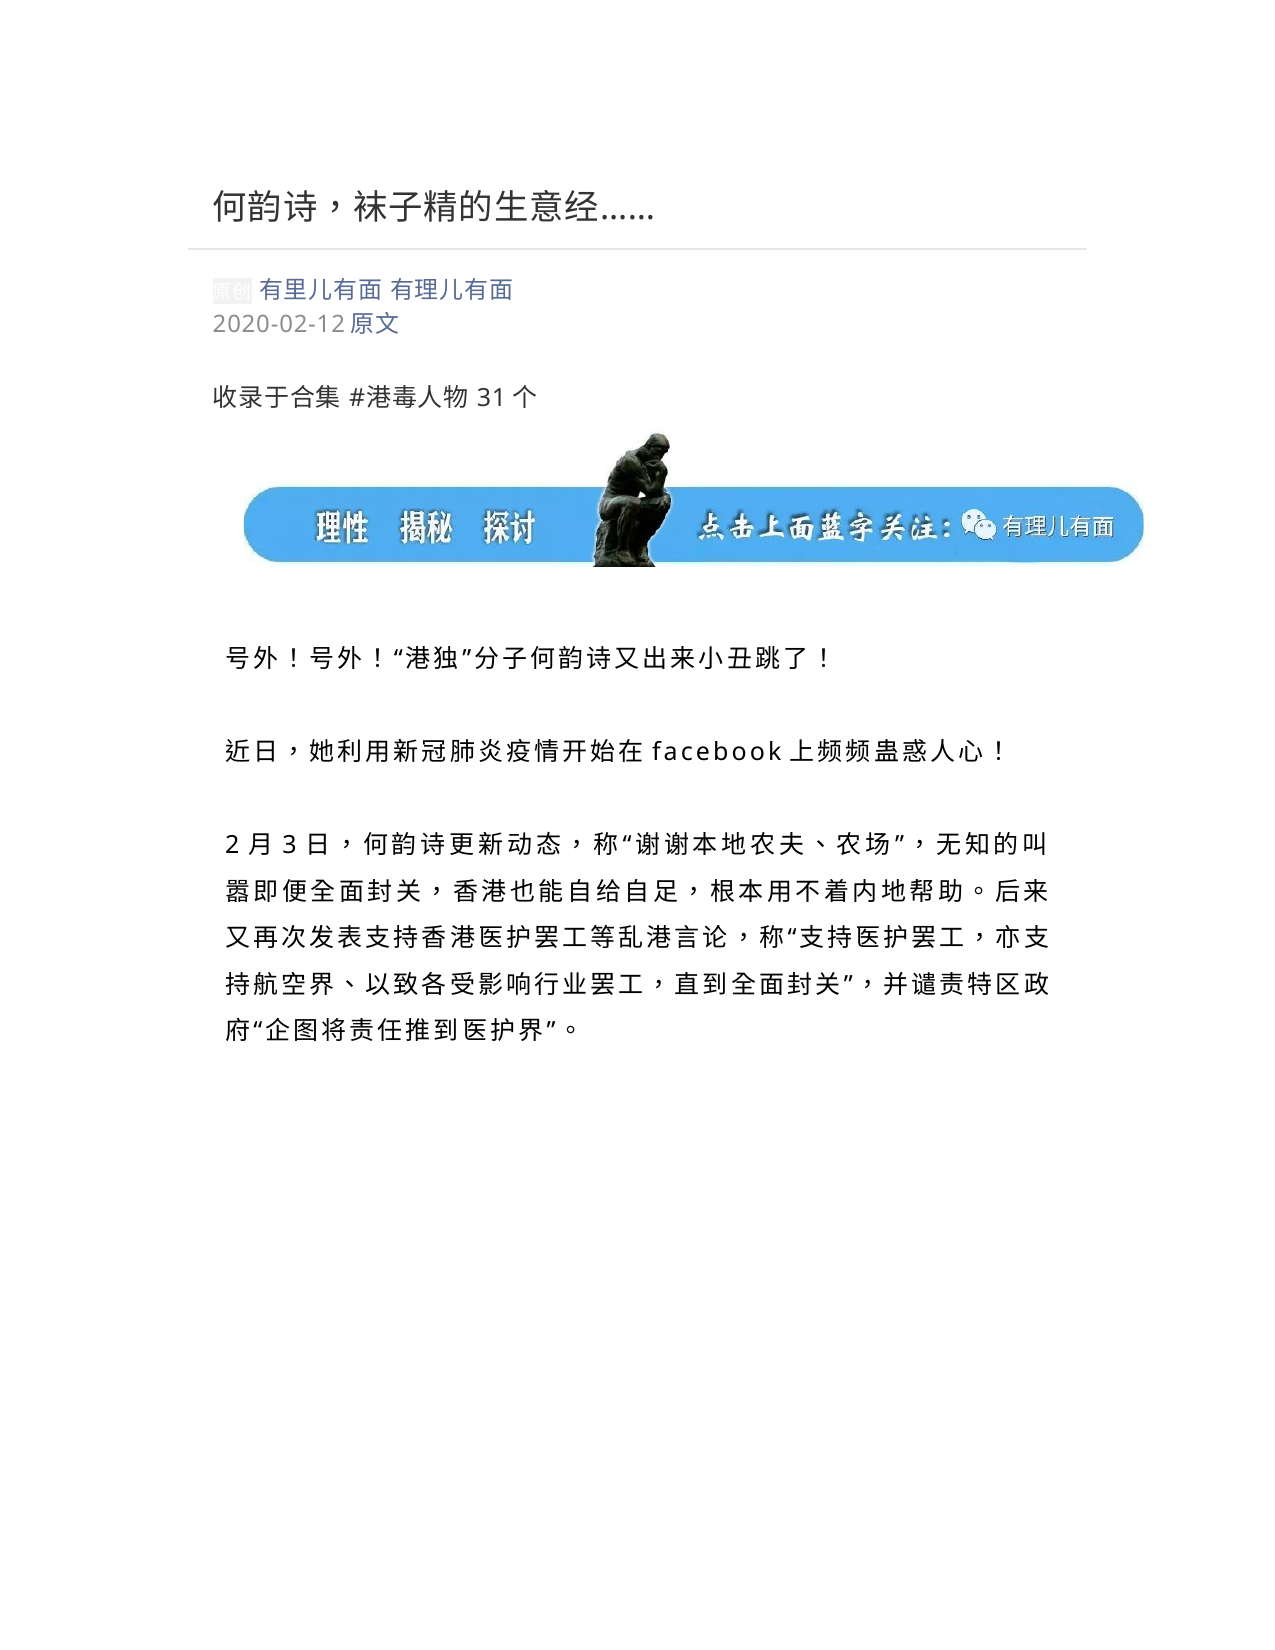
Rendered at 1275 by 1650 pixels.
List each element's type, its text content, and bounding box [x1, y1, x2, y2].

text 近日，她利用新冠肺炎疫情开始在facebook上频频蛊惑人心！ [225, 722, 1050, 768]
picture [243, 414, 1144, 567]
text 2020-02-12原文 发表于 [212, 306, 1062, 340]
text 号外！号外！“港独”分子何韵诗又出来小丑跳了！ [225, 629, 1050, 675]
list 原创 有里儿有面 有理儿有面 [212, 272, 1062, 306]
text 收录于合集 #港毒人物 31个 [212, 374, 1062, 414]
text 2月3日，何韵诗更新动态，称“谢谢本地农夫、农场”，无知的叫嚣即便全面封关，香港也能自给自足，根本用不着内地帮助。后来又再次发表支持香港医护罢工等乱港言论，称“支持医护罢工，亦支持航空界、以致各受影响行业罢工，直到全面封关”，并谴责特区政府“企图将责任推到医护界”。 [225, 814, 1050, 1047]
title 何韵诗，袜子精的生意经…… [187, 150, 1087, 250]
